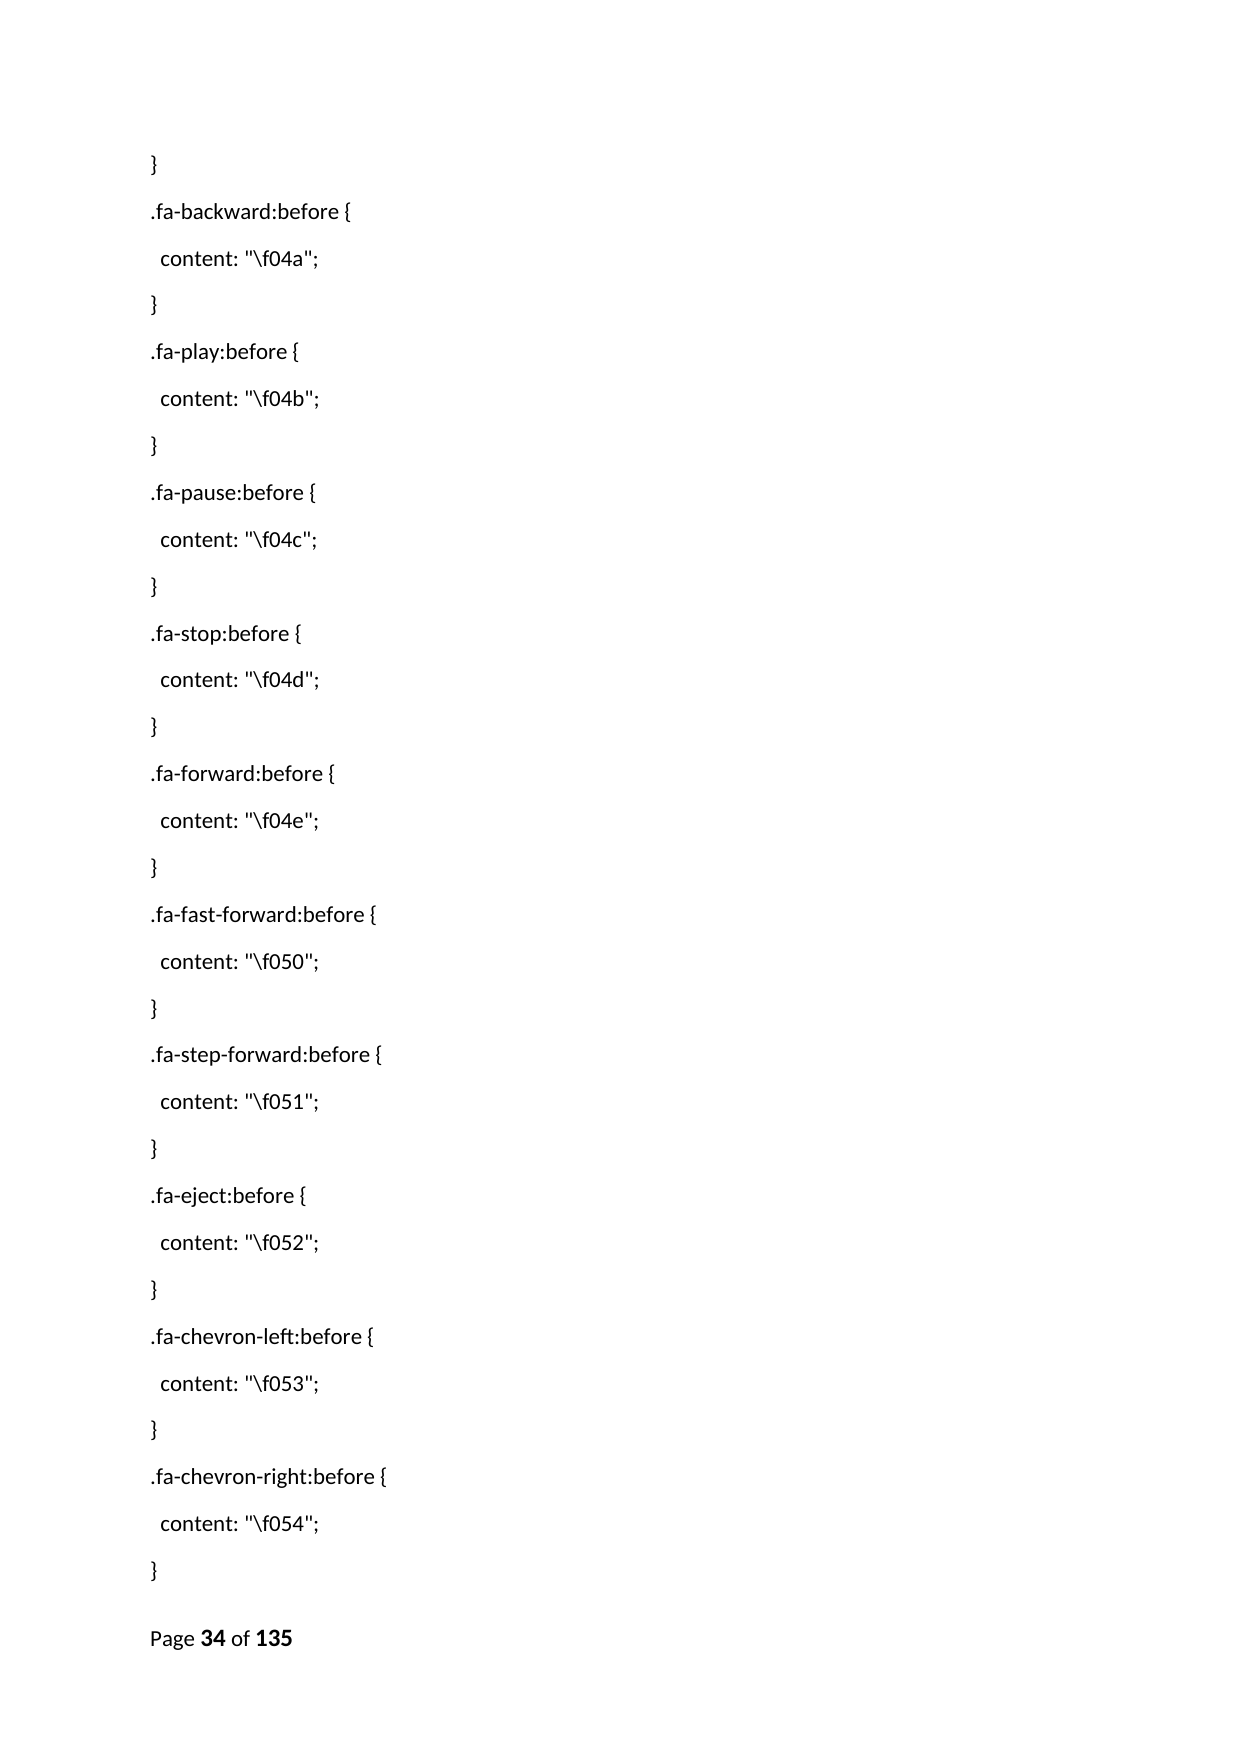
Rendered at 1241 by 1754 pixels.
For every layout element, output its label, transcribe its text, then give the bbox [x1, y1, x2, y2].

text } [150, 1416, 1090, 1444]
text content: "\f04d"; [150, 666, 1090, 694]
text } [150, 150, 1090, 178]
text } [150, 431, 1090, 459]
text } [150, 712, 1090, 741]
text .fa-chevron-left:before { [150, 1322, 1090, 1350]
text .fa-stop:before { [150, 619, 1090, 647]
text } [150, 1134, 1090, 1162]
text content: "\f053"; [150, 1369, 1090, 1397]
text .fa-fast-forward:before { [150, 900, 1090, 928]
text content: "\f04b"; [150, 384, 1090, 412]
text content: "\f04c"; [150, 525, 1090, 553]
text content: "\f04e"; [150, 806, 1090, 834]
text } [150, 994, 1090, 1022]
text content: "\f054"; [150, 1509, 1090, 1537]
text .fa-play:before { [150, 337, 1090, 366]
text content: "\f04a"; [150, 244, 1090, 272]
text .fa-eject:before { [150, 1181, 1090, 1209]
text } [150, 572, 1090, 600]
text .fa-backward:before { [150, 197, 1090, 225]
text .fa-forward:before { [150, 759, 1090, 787]
text } [150, 853, 1090, 881]
text content: "\f051"; [150, 1087, 1090, 1116]
text } [150, 1556, 1090, 1584]
text .fa-chevron-right:before { [150, 1462, 1090, 1491]
text } [150, 1275, 1090, 1303]
text } [150, 291, 1090, 319]
text .fa-step-forward:before { [150, 1041, 1090, 1069]
text .fa-pause:before { [150, 478, 1090, 506]
text content: "\f052"; [150, 1228, 1090, 1256]
text content: "\f050"; [150, 947, 1090, 975]
